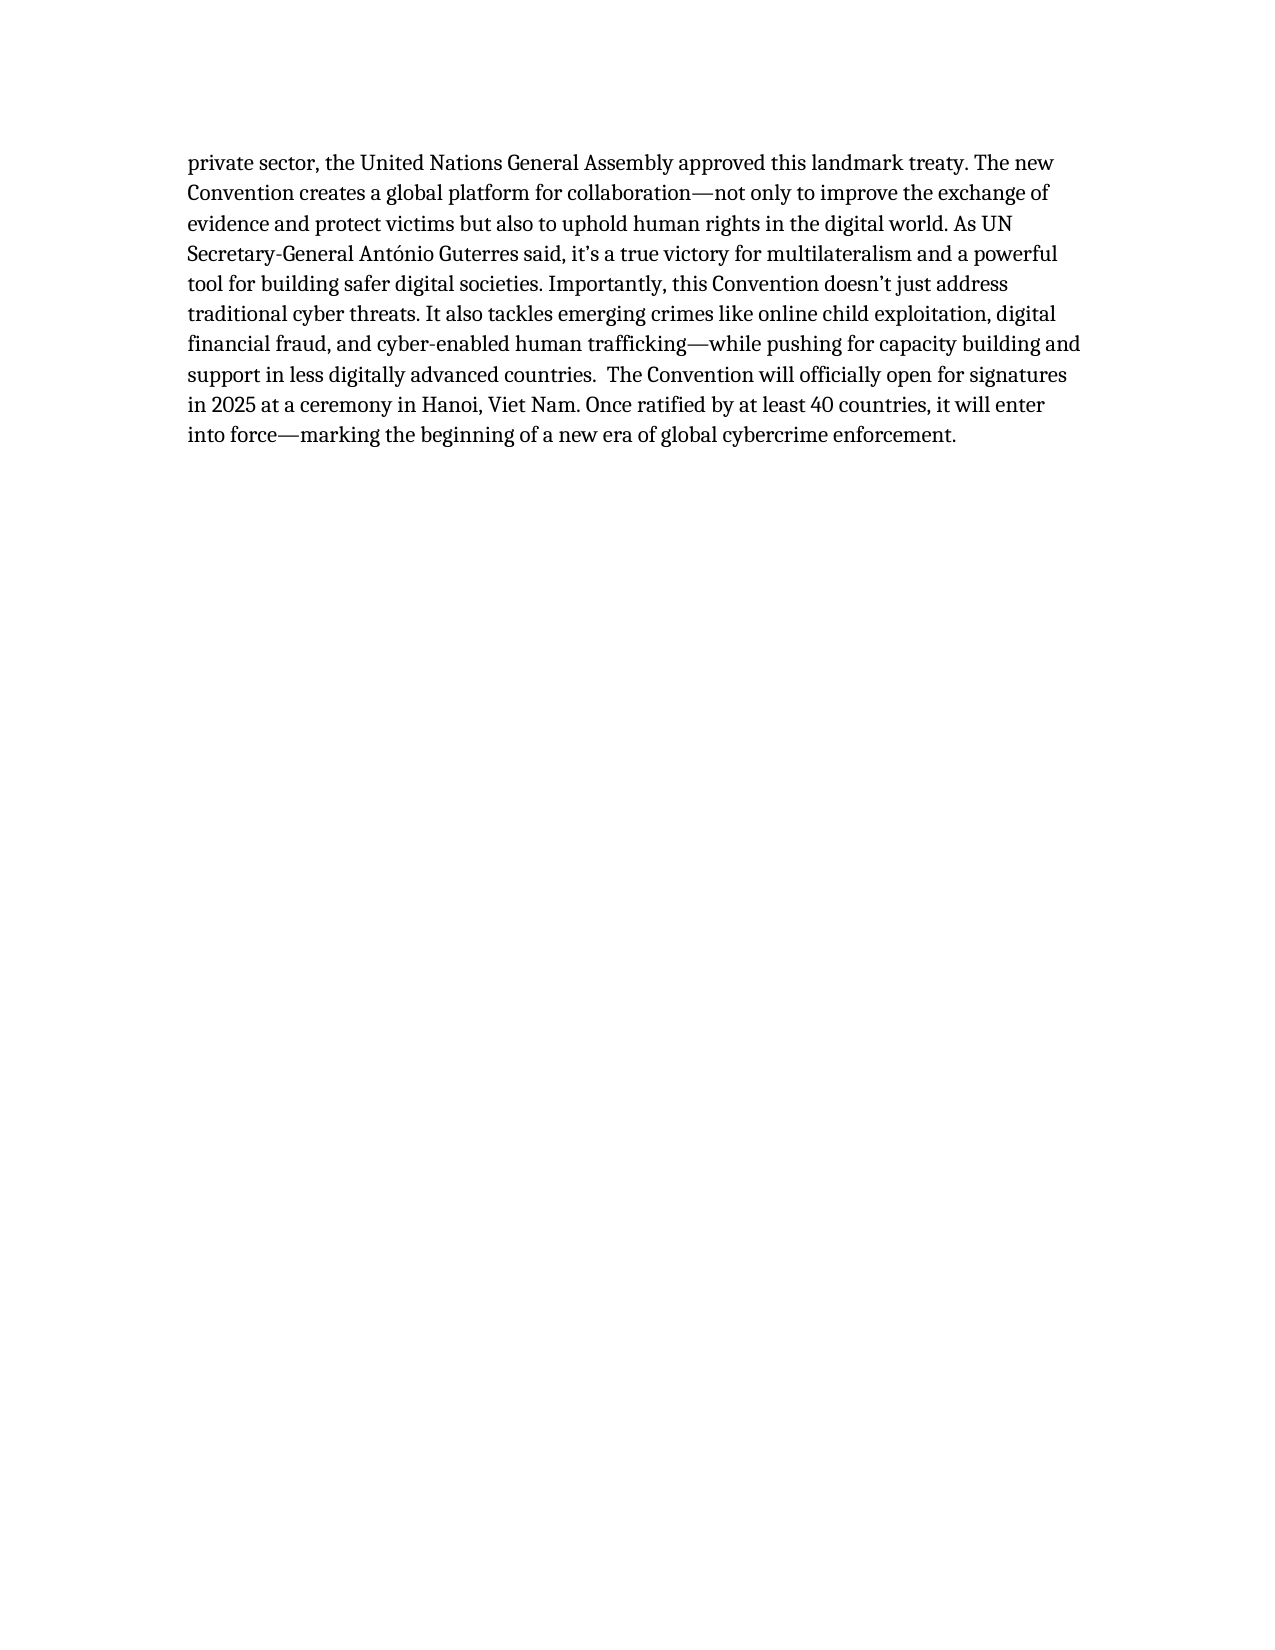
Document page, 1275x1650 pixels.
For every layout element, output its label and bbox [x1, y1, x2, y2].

text [187, 150, 1087, 448]
